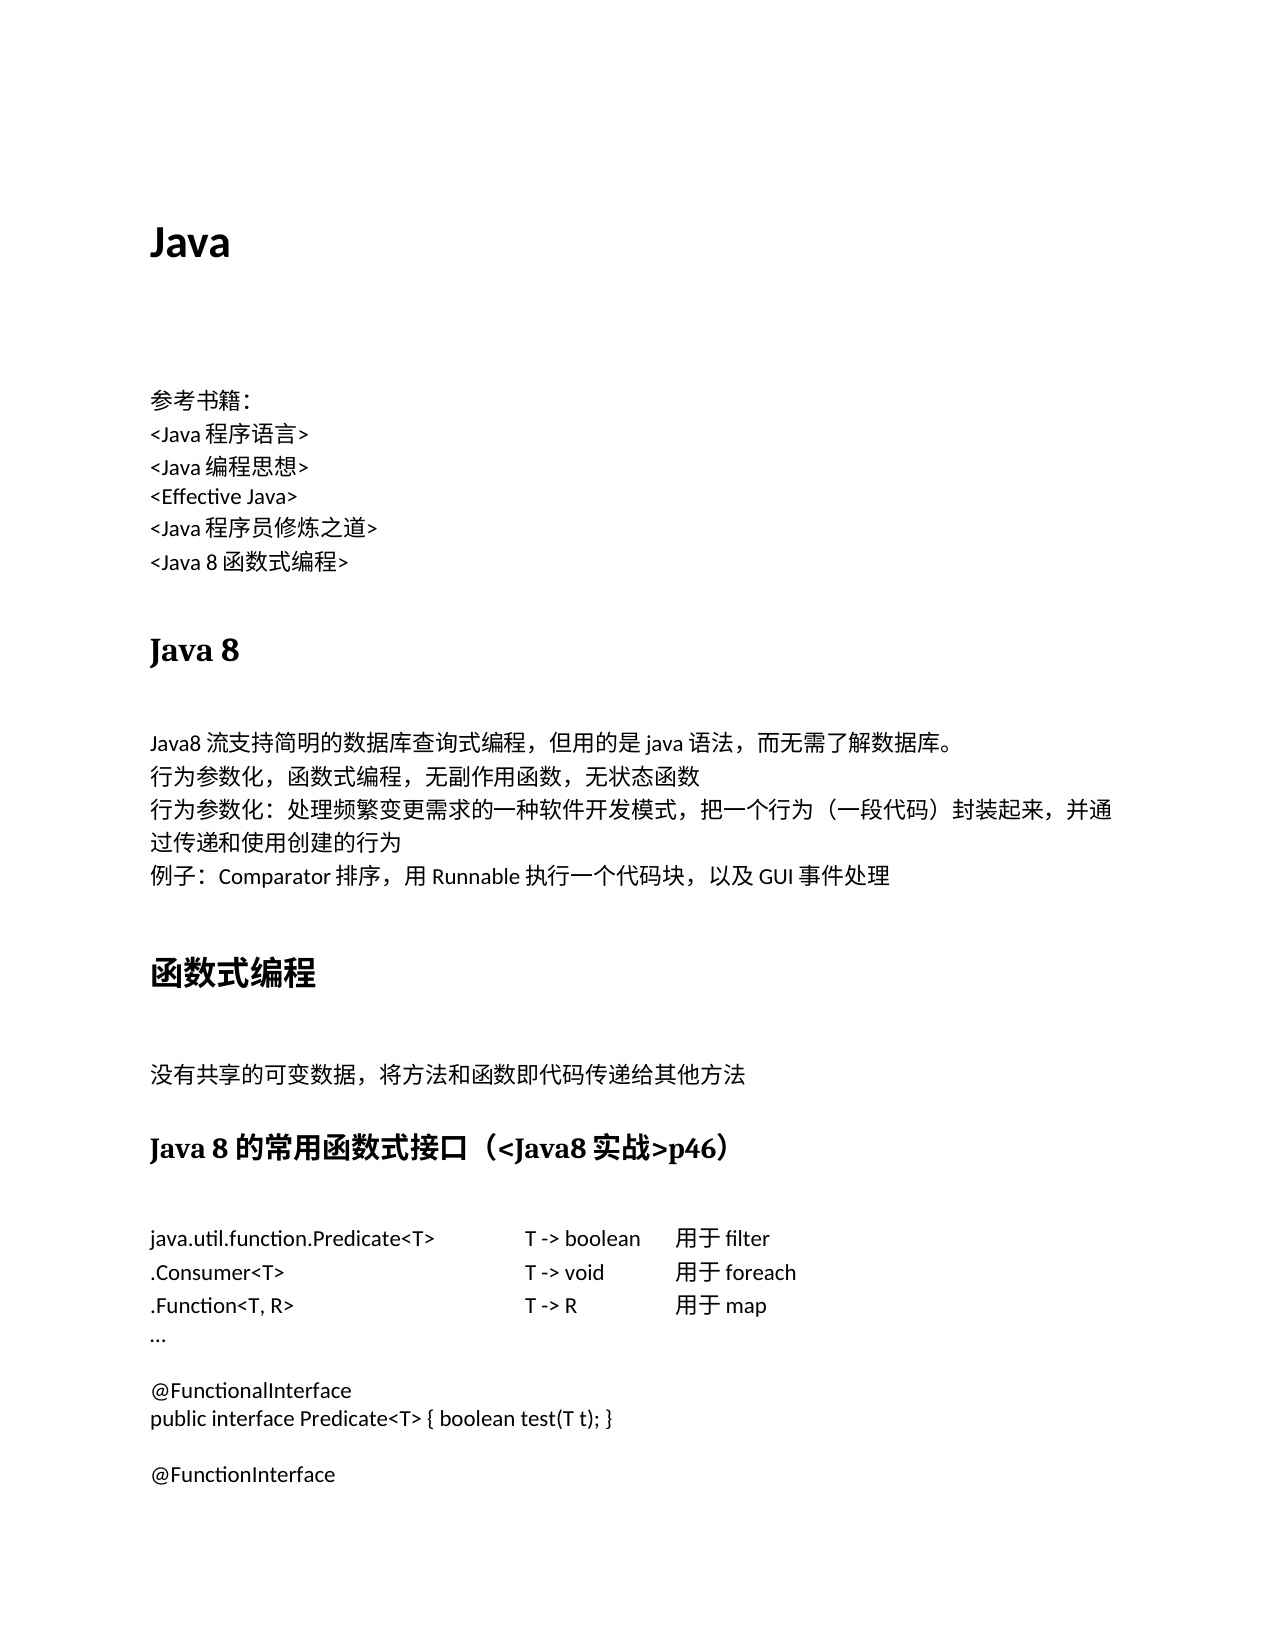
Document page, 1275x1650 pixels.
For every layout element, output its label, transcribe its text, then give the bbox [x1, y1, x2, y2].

text .Function<T, R> T -> R 用于map [150, 1287, 1125, 1320]
subtitle 函数式编程 [150, 946, 1125, 995]
text .Consumer<T> T -> void 用于foreach [150, 1253, 1125, 1287]
subtitle Java [150, 213, 1125, 269]
text <Java编程思想> [150, 449, 1125, 482]
subtitle Java 8 [150, 632, 1125, 670]
text 没有共享的可变数据，将方法和函数即代码传递给其他方法 [150, 1057, 1125, 1090]
text @FunctionalInterface [150, 1376, 1125, 1404]
text Java8流支持简明的数据库查询式编程，但用的是java语法，而无需了解数据库。 [150, 725, 1125, 758]
text <Effective Java> [150, 482, 1125, 510]
text 例子：Comparator排序，用Runnable执行一个代码块，以及GUI事件处理 [150, 858, 1125, 891]
text <Java程序语言> [150, 416, 1125, 449]
text <Java 8函数式编程> [150, 543, 1125, 577]
subtitle Java 8 的常用函数式接口（<Java8实战>p46） [150, 1124, 1125, 1166]
text <Java程序员修炼之道> [150, 510, 1125, 543]
text 参考书籍： [150, 383, 1125, 416]
text 行为参数化：处理频繁变更需求的一种软件开发模式，把一个行为（一段代码）封装起来，并通过传递和使用创建的行为 [150, 792, 1125, 858]
text public interface Predicate<T> { boolean test(T t); } [150, 1404, 1125, 1432]
text … [150, 1320, 1125, 1348]
text java.util.function.Predicate<T> T -> boolean 用于filter [150, 1220, 1125, 1253]
text @FunctionInterface [150, 1460, 1125, 1488]
text 行为参数化，函数式编程，无副作用函数，无状态函数 [150, 758, 1125, 792]
